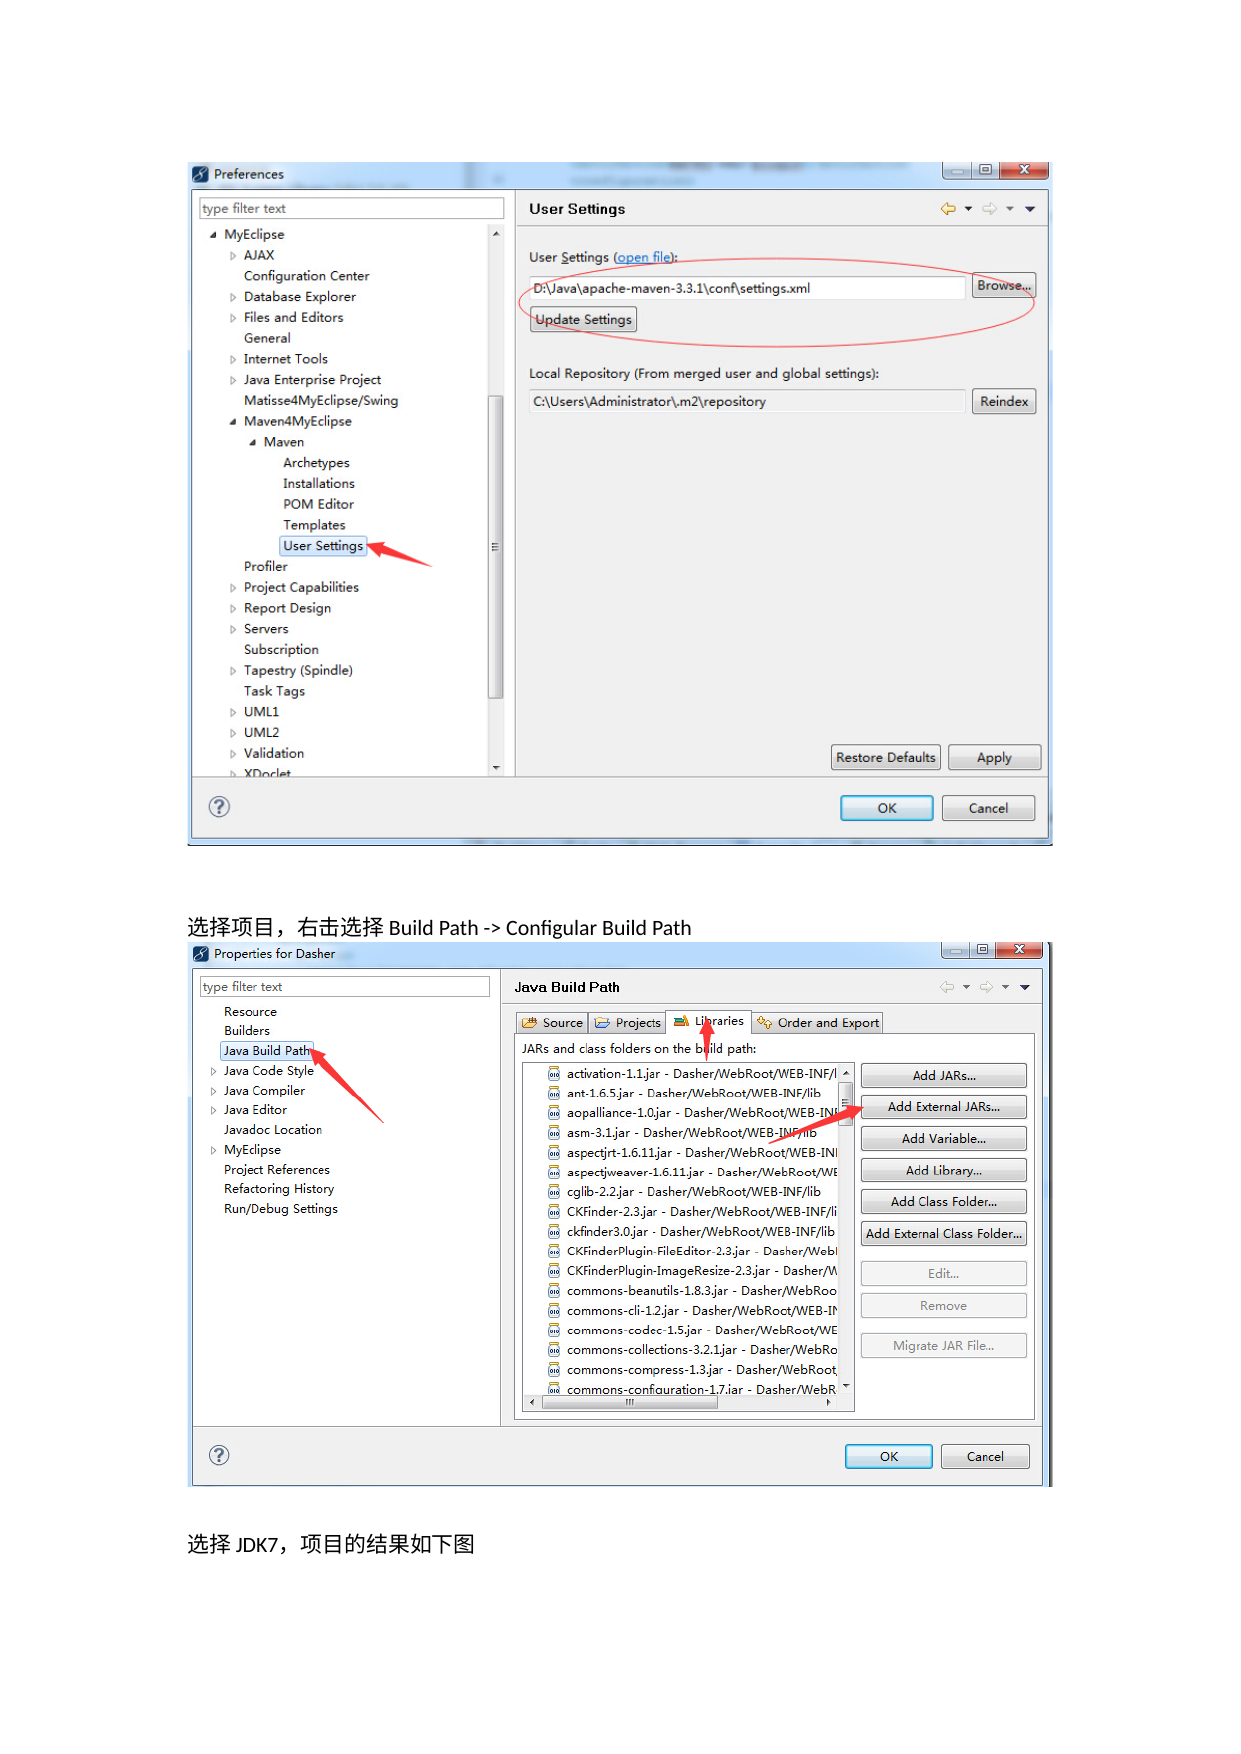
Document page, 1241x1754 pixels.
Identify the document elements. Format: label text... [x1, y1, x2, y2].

text 选择JDK7，项目的结果如下图 [187, 1527, 1053, 1559]
text 选择项目，右击选择Build Path -> Configular Build Path [187, 909, 1053, 942]
picture [187, 162, 1053, 846]
picture [187, 942, 1053, 1487]
